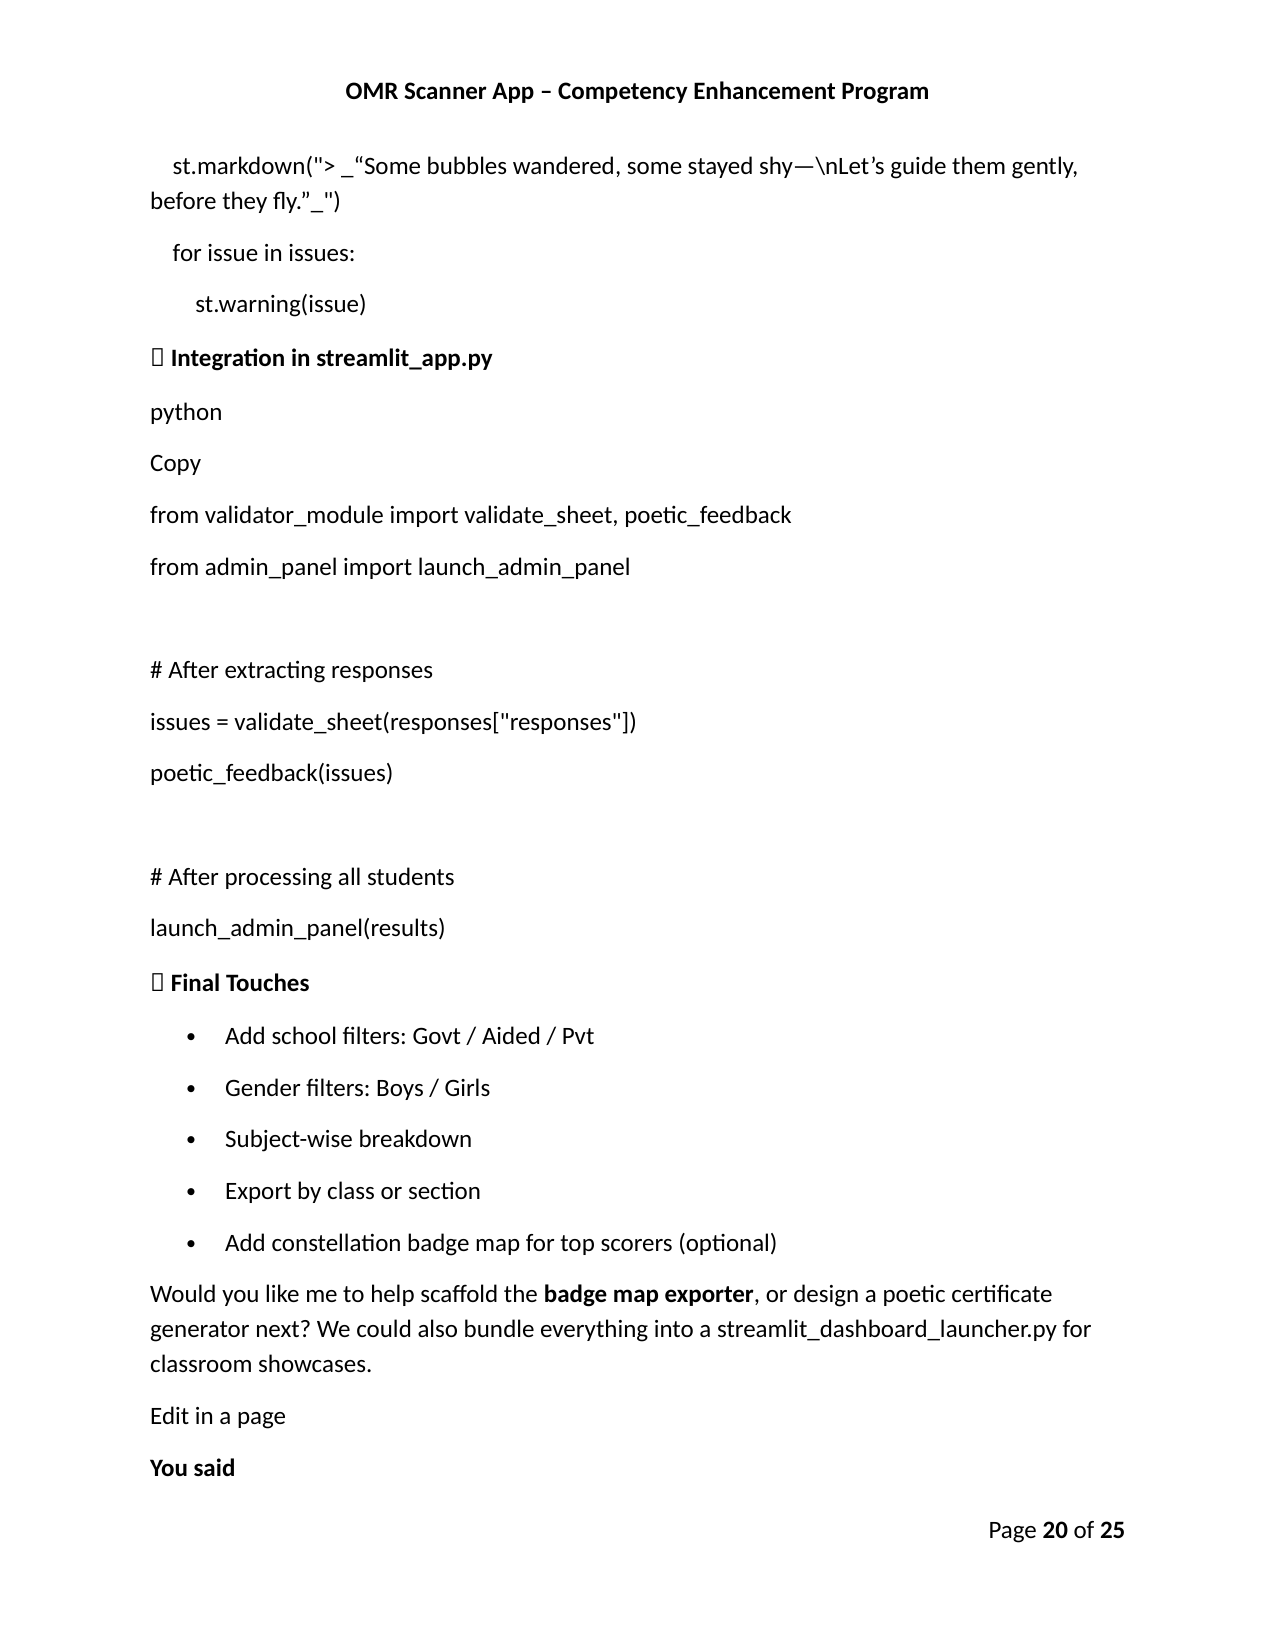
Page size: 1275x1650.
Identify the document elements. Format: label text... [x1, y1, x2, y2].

text 🔗 Integration in streamlit_app.py [150, 340, 1125, 374]
text You said [150, 1452, 1125, 1482]
list Add constellation badge map for top scorers (optional) [187, 1227, 1125, 1257]
text st.warning(issue) [150, 288, 1125, 319]
text poetic_feedback(issues) [150, 757, 1125, 788]
text python [150, 396, 1125, 426]
text # After extracting responses [150, 654, 1125, 685]
text from admin_panel import launch_admin_panel [150, 551, 1125, 581]
text Edit in a page [150, 1400, 1125, 1431]
text Would you like me to help scaffold the badge map exporter, or design a poetic certificate generator next? We could also bundle everything into a streamlit_dashboard_launcher.py for classroom showcases. [150, 1278, 1125, 1379]
text for issue in issues: [150, 237, 1125, 267]
list Subject-wise breakdown [187, 1123, 1125, 1154]
text st.markdown("> _“Some bubbles wandered, some stayed shy—\nLet’s guide them gently, before they fly.”_") [150, 150, 1125, 216]
text from validator_module import validate_sheet, poetic_feedback [150, 499, 1125, 530]
text 🌈 Final Touches [150, 964, 1125, 998]
text Copy [150, 447, 1125, 478]
text issues = validate_sheet(responses["responses"]) [150, 706, 1125, 736]
list Gender filters: Boys / Girls [187, 1072, 1125, 1102]
text # After processing all students [150, 861, 1125, 891]
list Add school filters: Govt / Aided / Pvt [187, 1020, 1125, 1051]
list Export by class or section [187, 1175, 1125, 1206]
text launch_admin_panel(results) [150, 912, 1125, 943]
